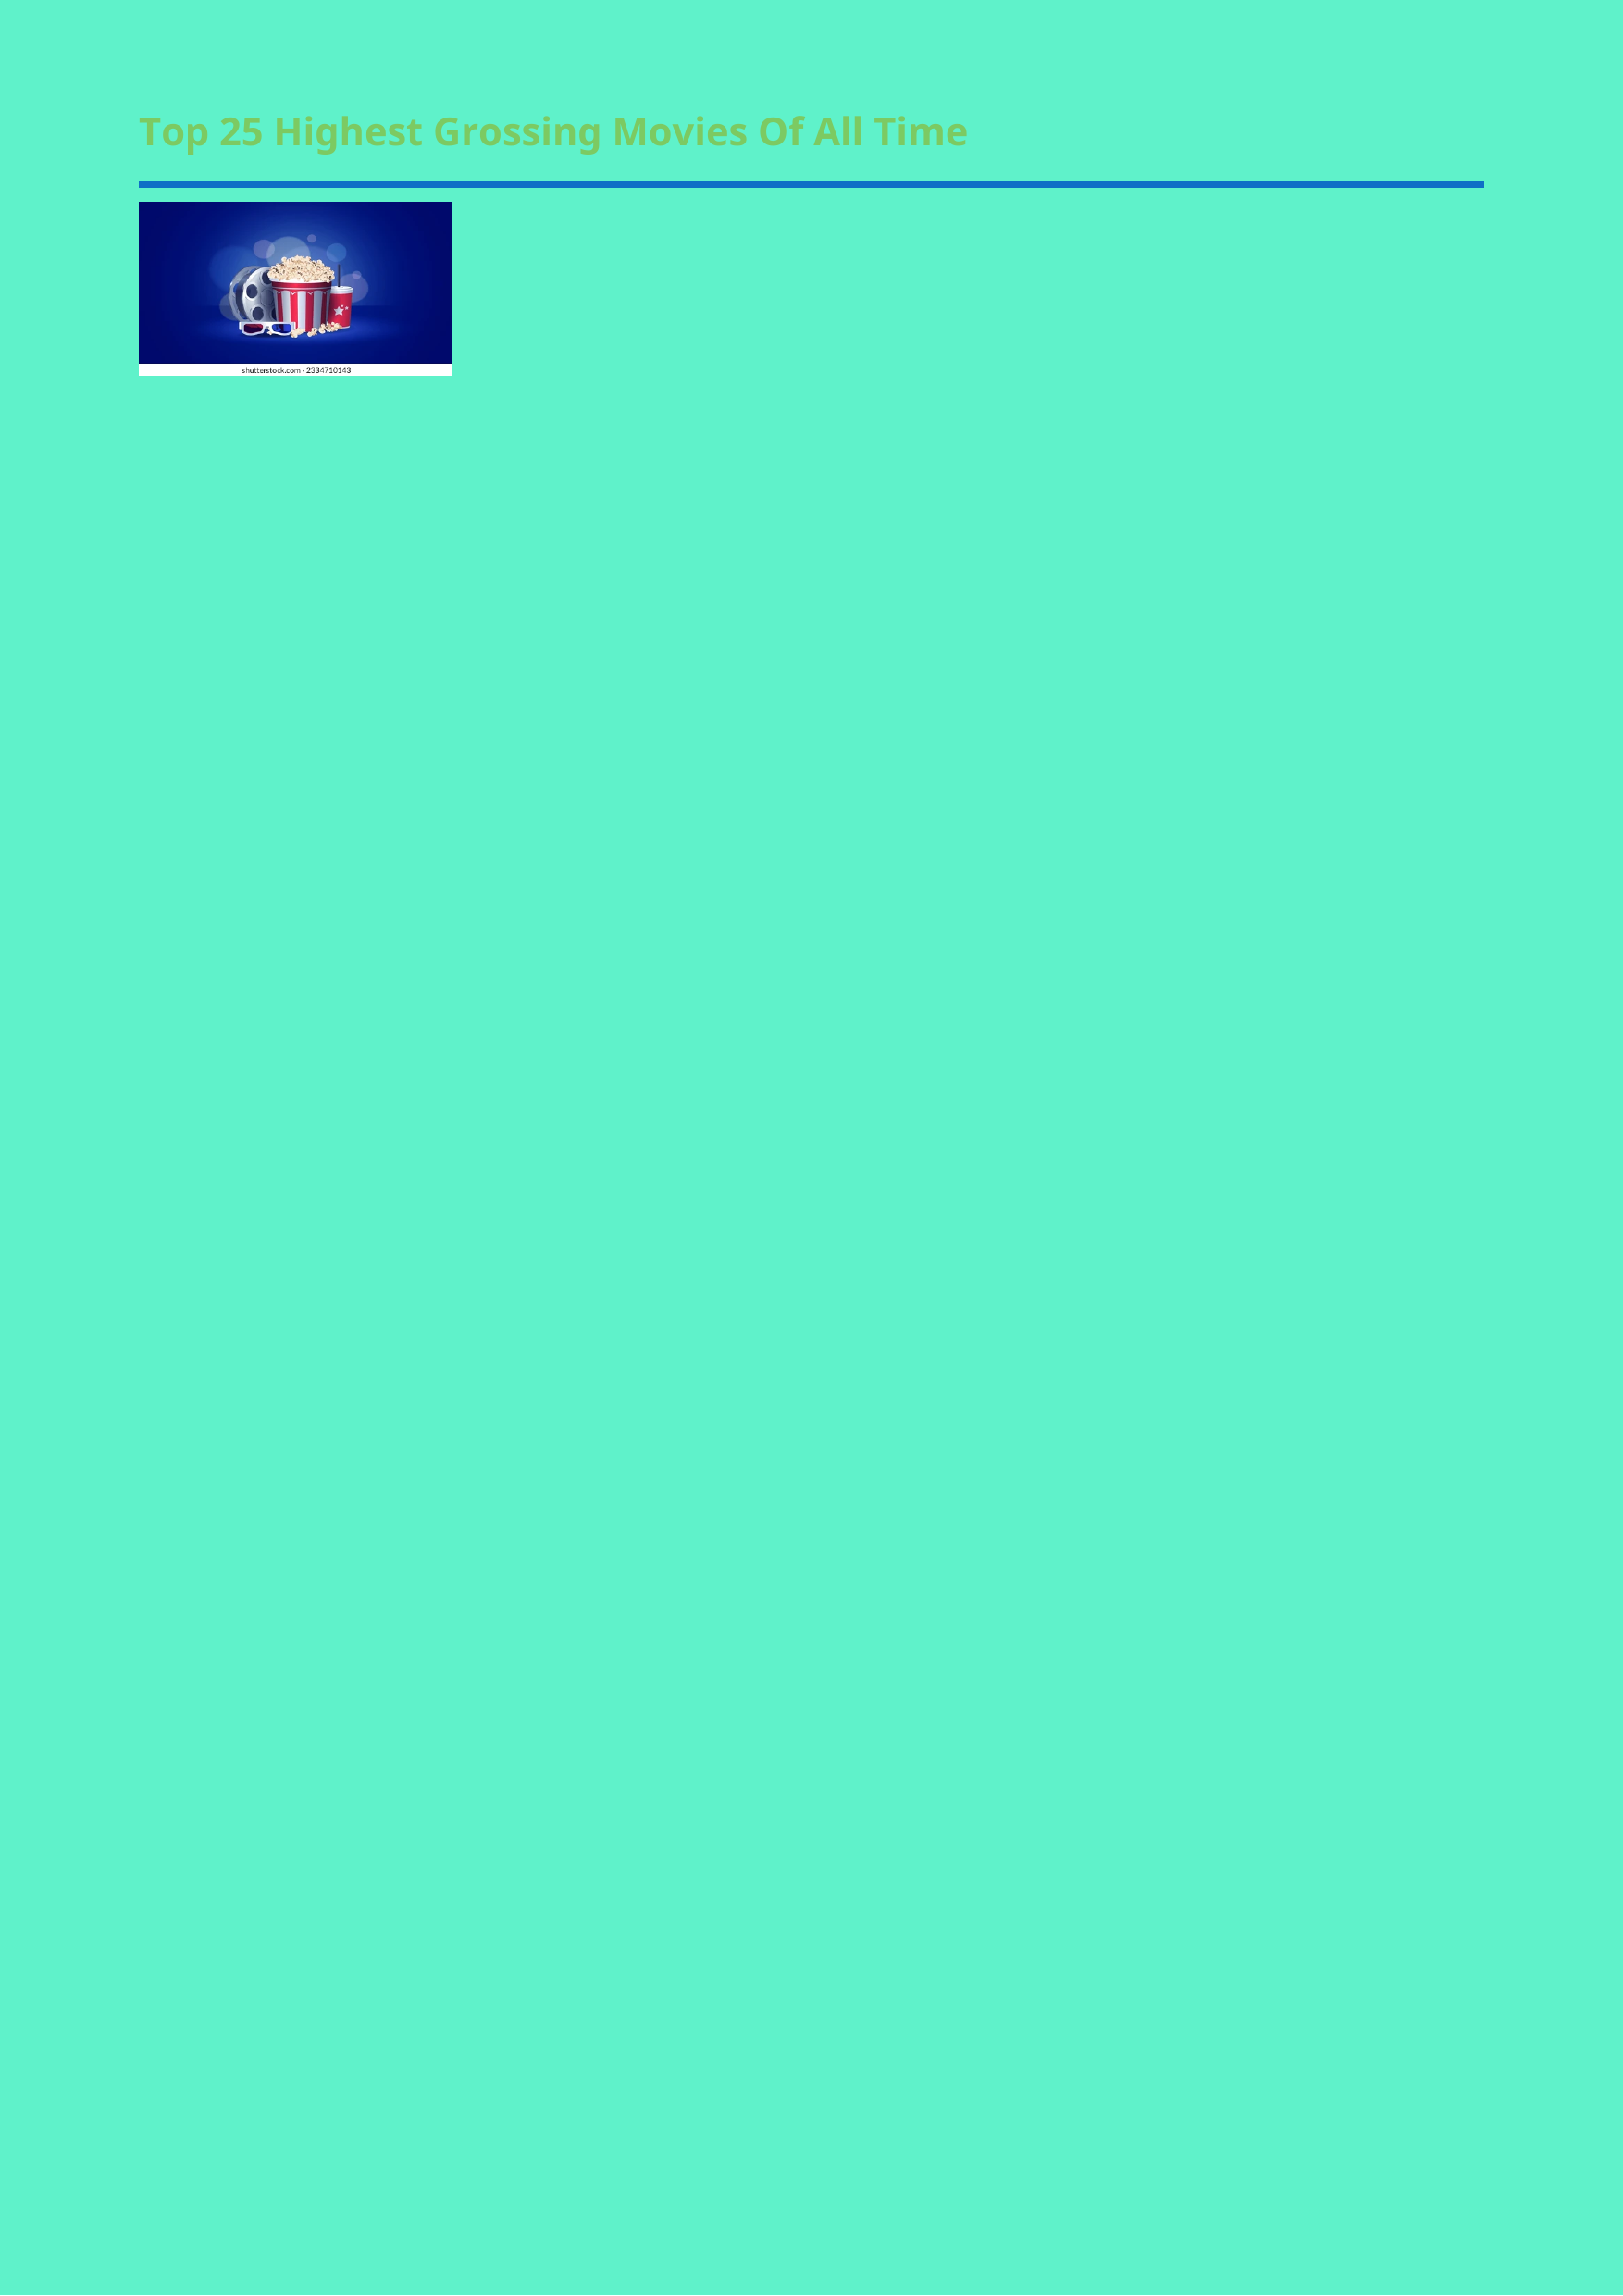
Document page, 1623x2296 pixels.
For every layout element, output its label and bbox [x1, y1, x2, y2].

picture [139, 202, 452, 376]
